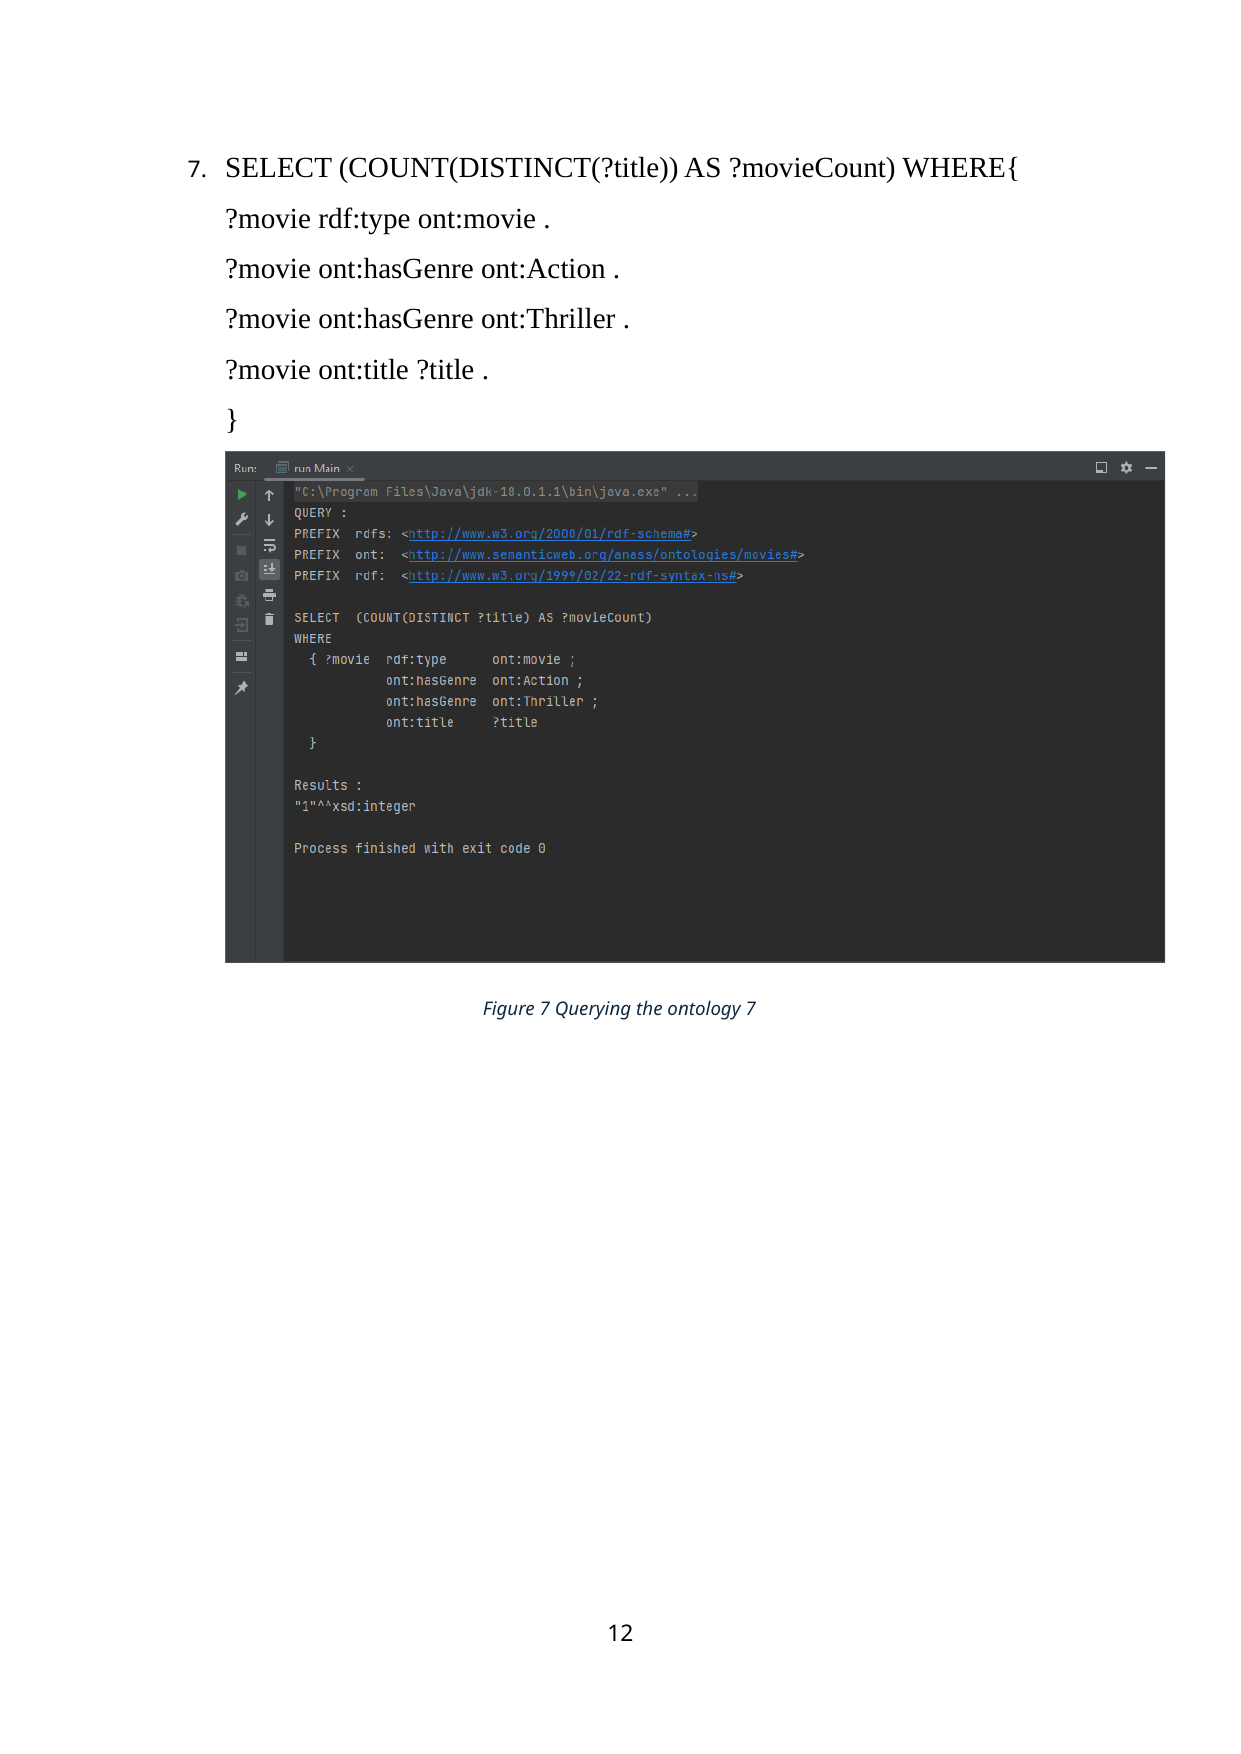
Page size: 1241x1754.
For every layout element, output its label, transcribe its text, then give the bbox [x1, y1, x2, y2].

picture [225, 451, 1166, 963]
text Figure 7 Querying the ontology 7 [150, 995, 1090, 1046]
